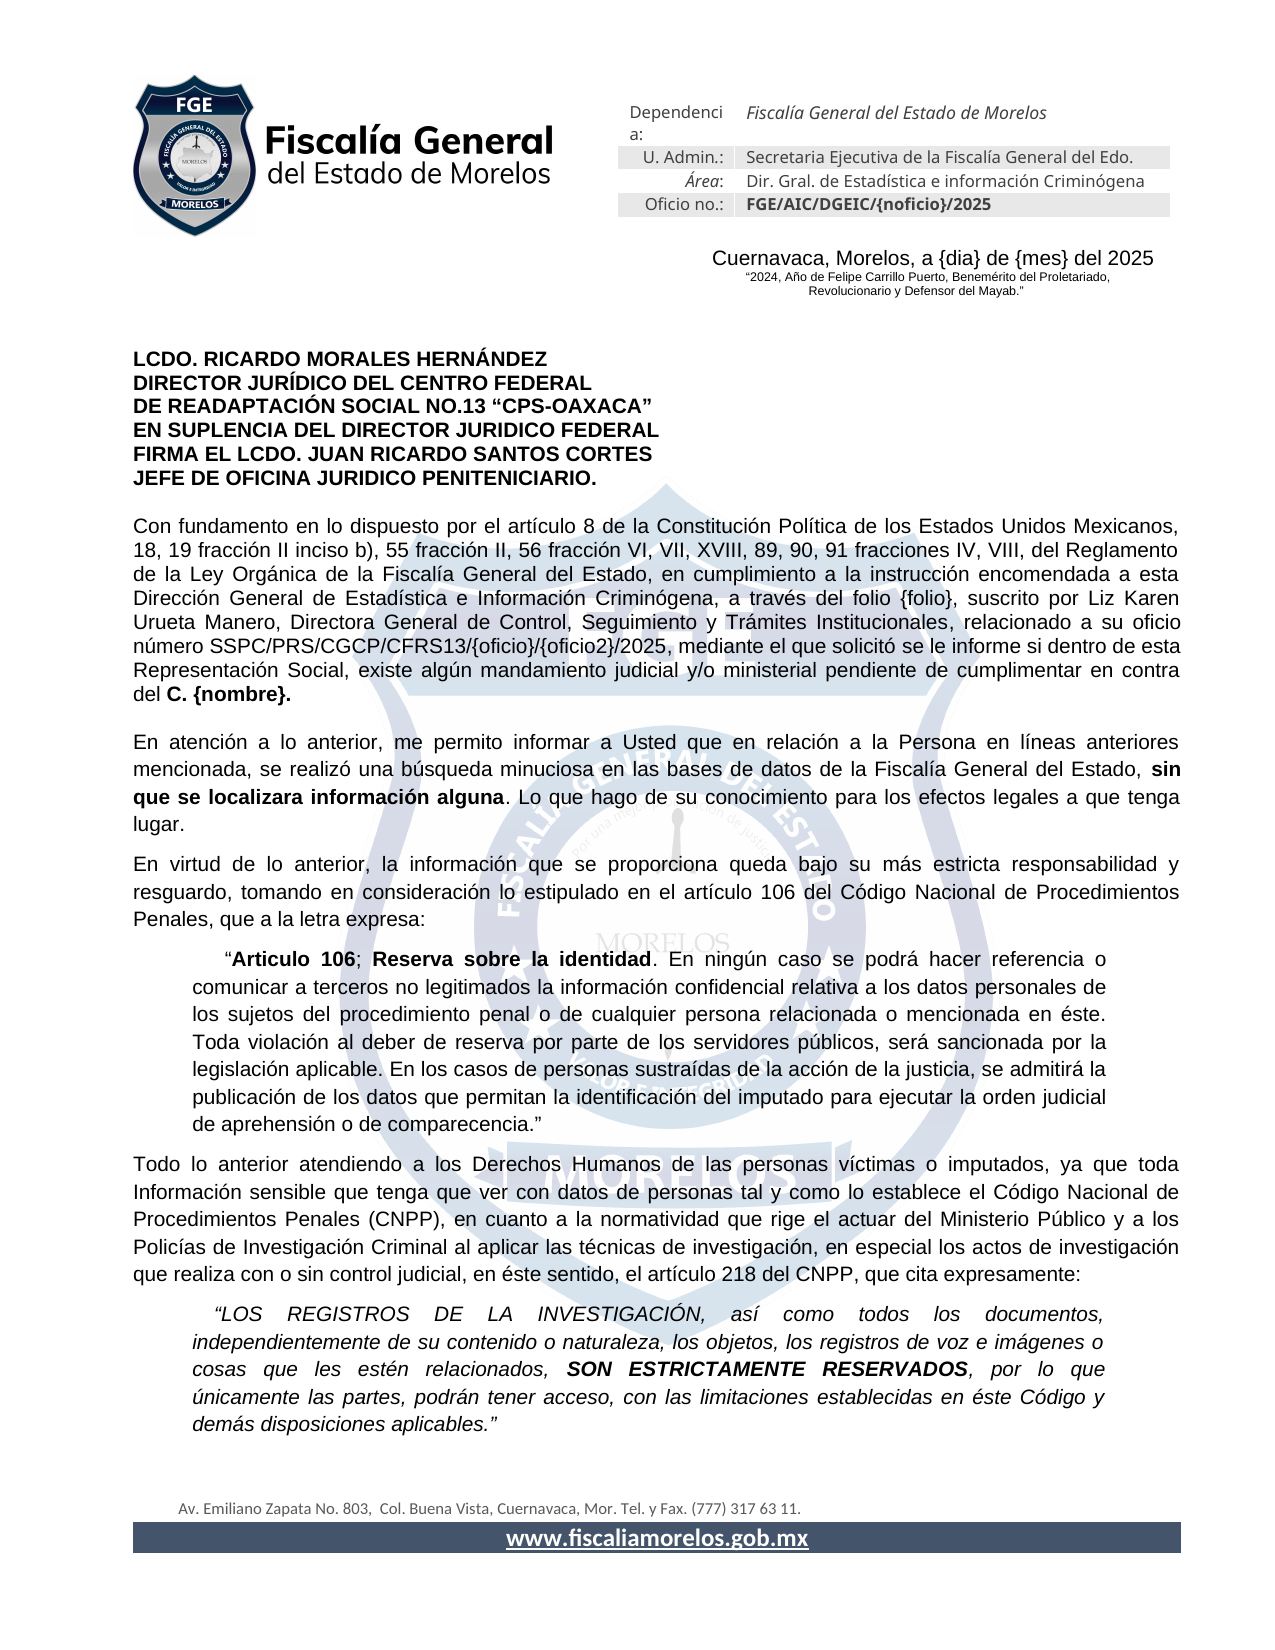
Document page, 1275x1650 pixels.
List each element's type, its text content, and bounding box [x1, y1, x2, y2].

text LCDO. RICARDO MORALES HERNÁNDEZ [133, 346, 1181, 370]
picture [132, 75, 558, 237]
text EN SUPLENCIA DEL DIRECTOR JURIDICO FEDERAL [133, 418, 1181, 442]
text En atención a lo anterior, me permito informar a Usted que en relación a la Persona en líneas anteriores mencionada, se realizó una búsqueda minuciosa en las bases de datos de la Fiscalía General del Estado, sin que se localizara información alguna. Lo que hago de su conocimiento para los efectos legales a que tenga lugar. [133, 730, 1181, 836]
text En virtud de lo anterior, la información que se proporciona queda bajo su más estricta responsabilidad y resguardo, tomando en consideración lo estipulado en el artículo 106 del Código Nacional de Procedimientos Penales, que a la letra expresa: [133, 852, 1181, 931]
text JEFE DE OFICINA JURIDICO PENITENICIARIO. [133, 466, 1181, 490]
text DE READAPTACIÓN SOCIAL NO.13 “CPS-OAXACA” [133, 394, 1181, 418]
text DIRECTOR JURÍDICO DEL CENTRO FEDERAL [133, 370, 1181, 394]
text Con fundamento en lo dispuesto por el artículo 8 de la Constitución Política de los Estados Unidos Mexicanos, 18, 19 fracción II inciso b), 55 fracción II, 56 fracción VI, VII, XVIII, 89, 90, 91 fracciones IV, VIII, del Reglamento de la Ley Orgánica de la Fiscalía General del Estado, en cumplimiento a la instrucción encomendada a esta Dirección General de Estadística e Información Criminógena, a través del folio {folio}, suscrito por Liz Karen Urueta Manero, Directora General de Control, Seguimiento y Trámites Institucionales, relacionado a su oficio número SSPC/PRS/CGCP/CFRS13/{oficio}/{oficio2}/2025, mediante el que solicitó se le informe si dentro de esta Representación Social, existe algún mandamiento judicial y/o ministerial pendiente de cumplimentar en contra del C. {nombre}. [133, 514, 1181, 706]
text FIRMA EL LCDO. JUAN RICARDO SANTOS CORTES [133, 442, 1181, 466]
text “Articulo 106; Reserva sobre la identidad. En ningún caso se podrá hacer referencia o comunicar a terceros no legitimados la información confidencial relativa a los datos personales de los sujetos del procedimiento penal o de cualquier persona relacionada o mencionada en éste. Toda violación al deber de reserva por parte de los servidores públicos, será sancionada por la legislación aplicable. En los casos de personas sustraídas de la acción de la justicia, se admitirá la publicación de los datos que permitan la identificación del imputado para ejecutar la orden judicial de aprehensión o de comparecencia.” [192, 947, 1107, 1136]
text Todo lo anterior atendiendo a los Derechos Humanos de las personas víctimas o imputados, ya que toda Información sensible que tenga que ver con datos de personas tal y como lo establece el Código Nacional de Procedimientos Penales (CNPP), en cuanto a la normatividad que rige el actuar del Ministerio Público y a los Policías de Investigación Criminal al aplicar las técnicas de investigación, en especial los actos de investigación que realiza con o sin control judicial, en éste sentido, el artículo 218 del CNPP, que cita expresamente: [133, 1152, 1181, 1286]
